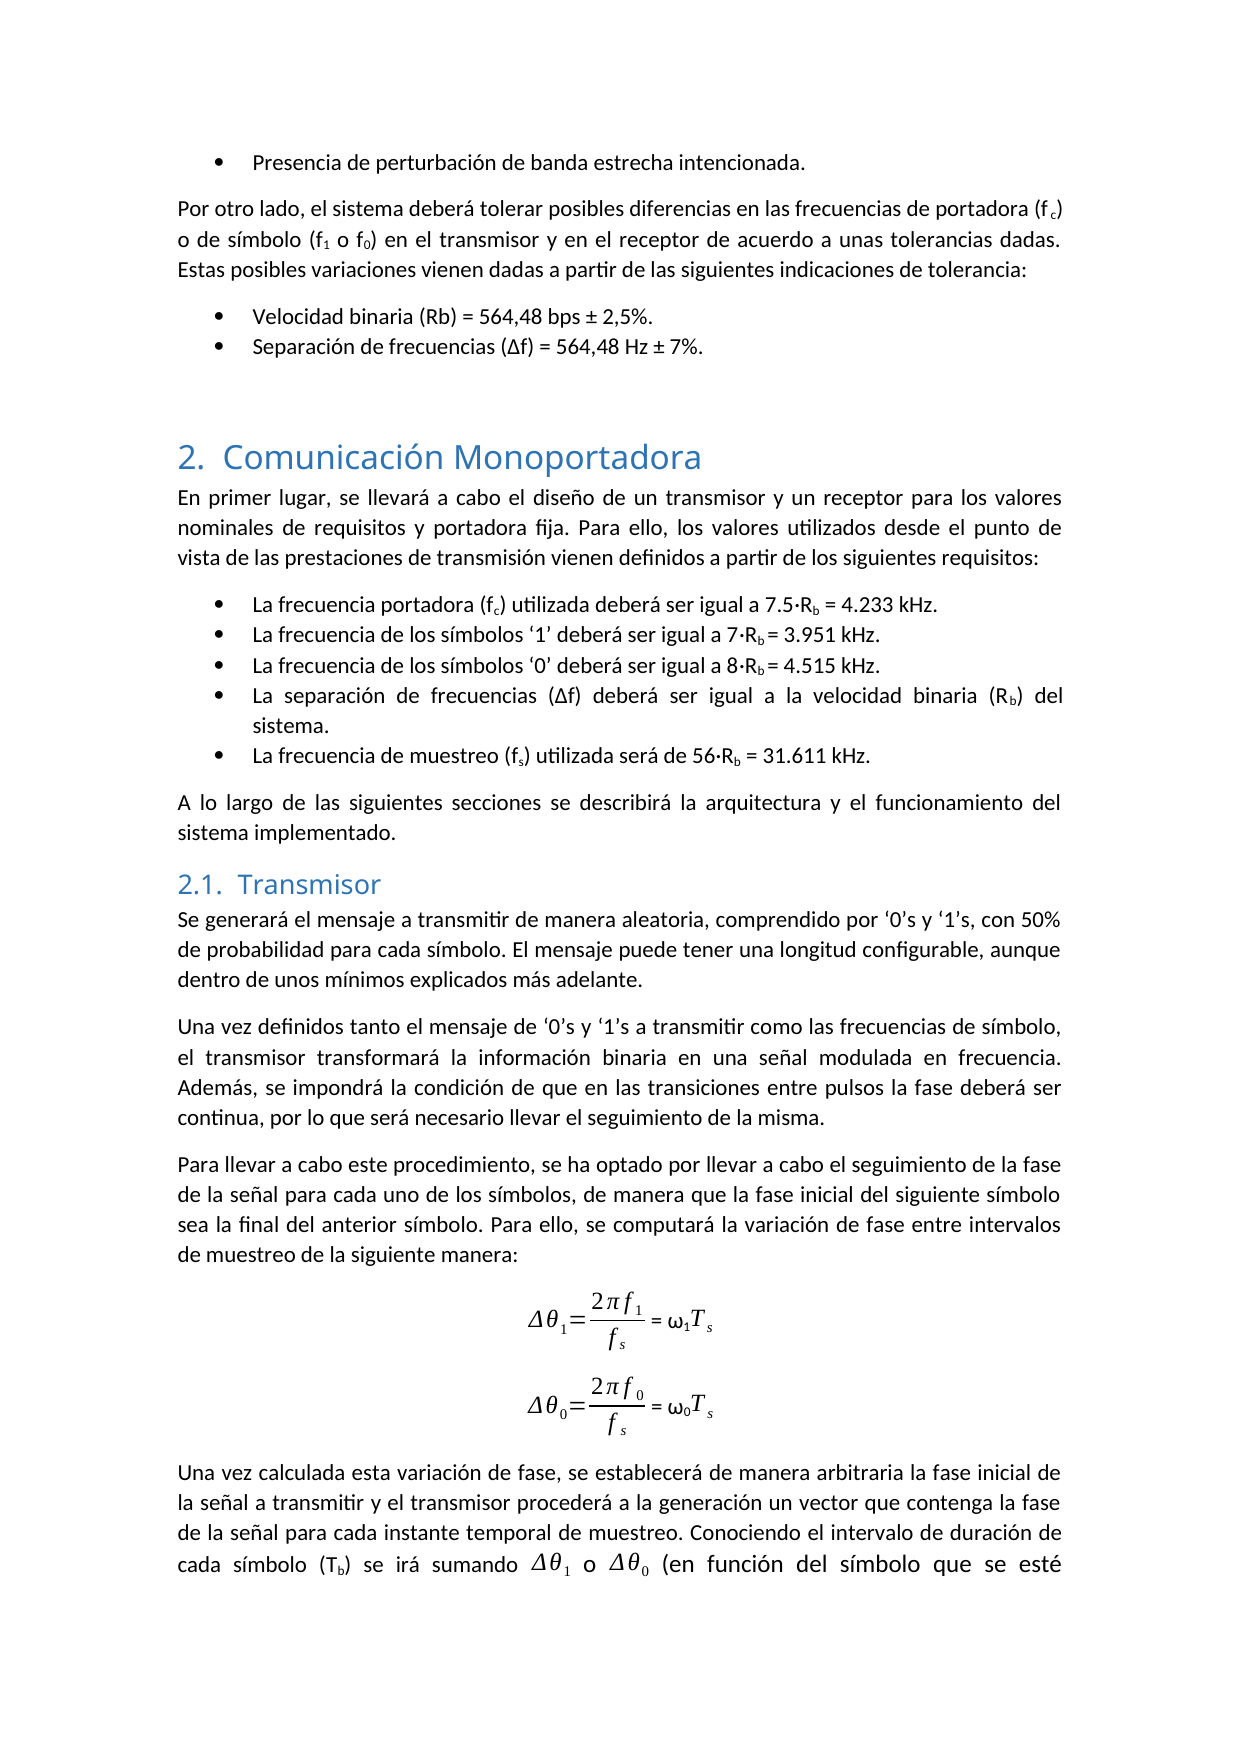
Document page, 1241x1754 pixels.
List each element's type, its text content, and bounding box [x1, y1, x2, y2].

text Para llevar a cabo este procedimiento, se ha optado por llevar a cabo el seguimiento de la fase de la señal para cada uno de los símbolos, de manera que la fase inicial del siguiente símbolo sea la final del anterior símbolo. Para ello, se computará la variación de fase entre intervalos de muestreo de la siguiente manera: [177, 1150, 1063, 1268]
text Una vez definidos tanto el mensaje de ‘0’s y ‘1’s a transmitir como las frecuencias de símbolo, el transmisor transformará la información binaria en una señal modulada en frecuencia. Además, se impondrá la condición de que en las transiciones entre pulsos la fase deberá ser continua, por lo que será necesario llevar el seguimiento de la misma. [177, 1012, 1063, 1131]
list La frecuencia de muestreo (fs) utilizada será de 56·Rb = 31.611 kHz. [215, 741, 1063, 769]
text Se generará el mensaje a transmitir de manera aleatoria, comprendido por ‘0’s y ‘1’s, con 50% de probabilidad para cada símbolo. El mensaje puede tener una longitud configurable, aunque dentro de unos mínimos explicados más adelante. [177, 905, 1063, 993]
list La frecuencia de los símbolos ‘1’ deberá ser igual a 7·Rb = 3.951 kHz. [215, 621, 1063, 648]
text = ω1 [177, 1287, 1063, 1354]
subtitle Comunicación Monoportadora [177, 434, 1063, 479]
list Separación de frecuencias (Δf) = 564,48 Hz ± 7%. [215, 332, 1063, 360]
list La separación de frecuencias (Δf) deberá ser igual a la velocidad binaria (Rb) del sistema. [215, 681, 1063, 739]
list Presencia de perturbación de banda estrecha intencionada. [215, 148, 1063, 176]
list La frecuencia de los símbolos ‘0’ deberá ser igual a 8·Rb = 4.515 kHz. [215, 651, 1063, 679]
text = ω0 [177, 1373, 1063, 1439]
list Velocidad binaria (Rb) = 564,48 bps ± 2,5%. [215, 302, 1063, 330]
list La frecuencia portadora (fc) utilizada deberá ser igual a 7.5·Rb = 4.233 kHz. [215, 590, 1063, 618]
text A lo largo de las siguientes secciones se describirá la arquitectura y el funcionamiento del sistema implementado. [177, 788, 1063, 846]
text Por otro lado, el sistema deberá tolerar posibles diferencias en las frecuencias de portadora (fc) o de símbolo (f1 o f0) en el transmisor y en el receptor de acuerdo a unas tolerancias dadas. Estas posibles variaciones vienen dadas a partir de las siguientes indicaciones de tolerancia: [177, 194, 1063, 283]
text En primer lugar, se llevará a cabo el diseño de un transmisor y un receptor para los valores nominales de requisitos y portadora fija. Para ello, los valores utilizados desde el punto de vista de las prestaciones de transmisión vienen definidos a partir de los siguientes requisitos: [177, 483, 1063, 571]
subtitle Transmisor [177, 865, 1063, 902]
